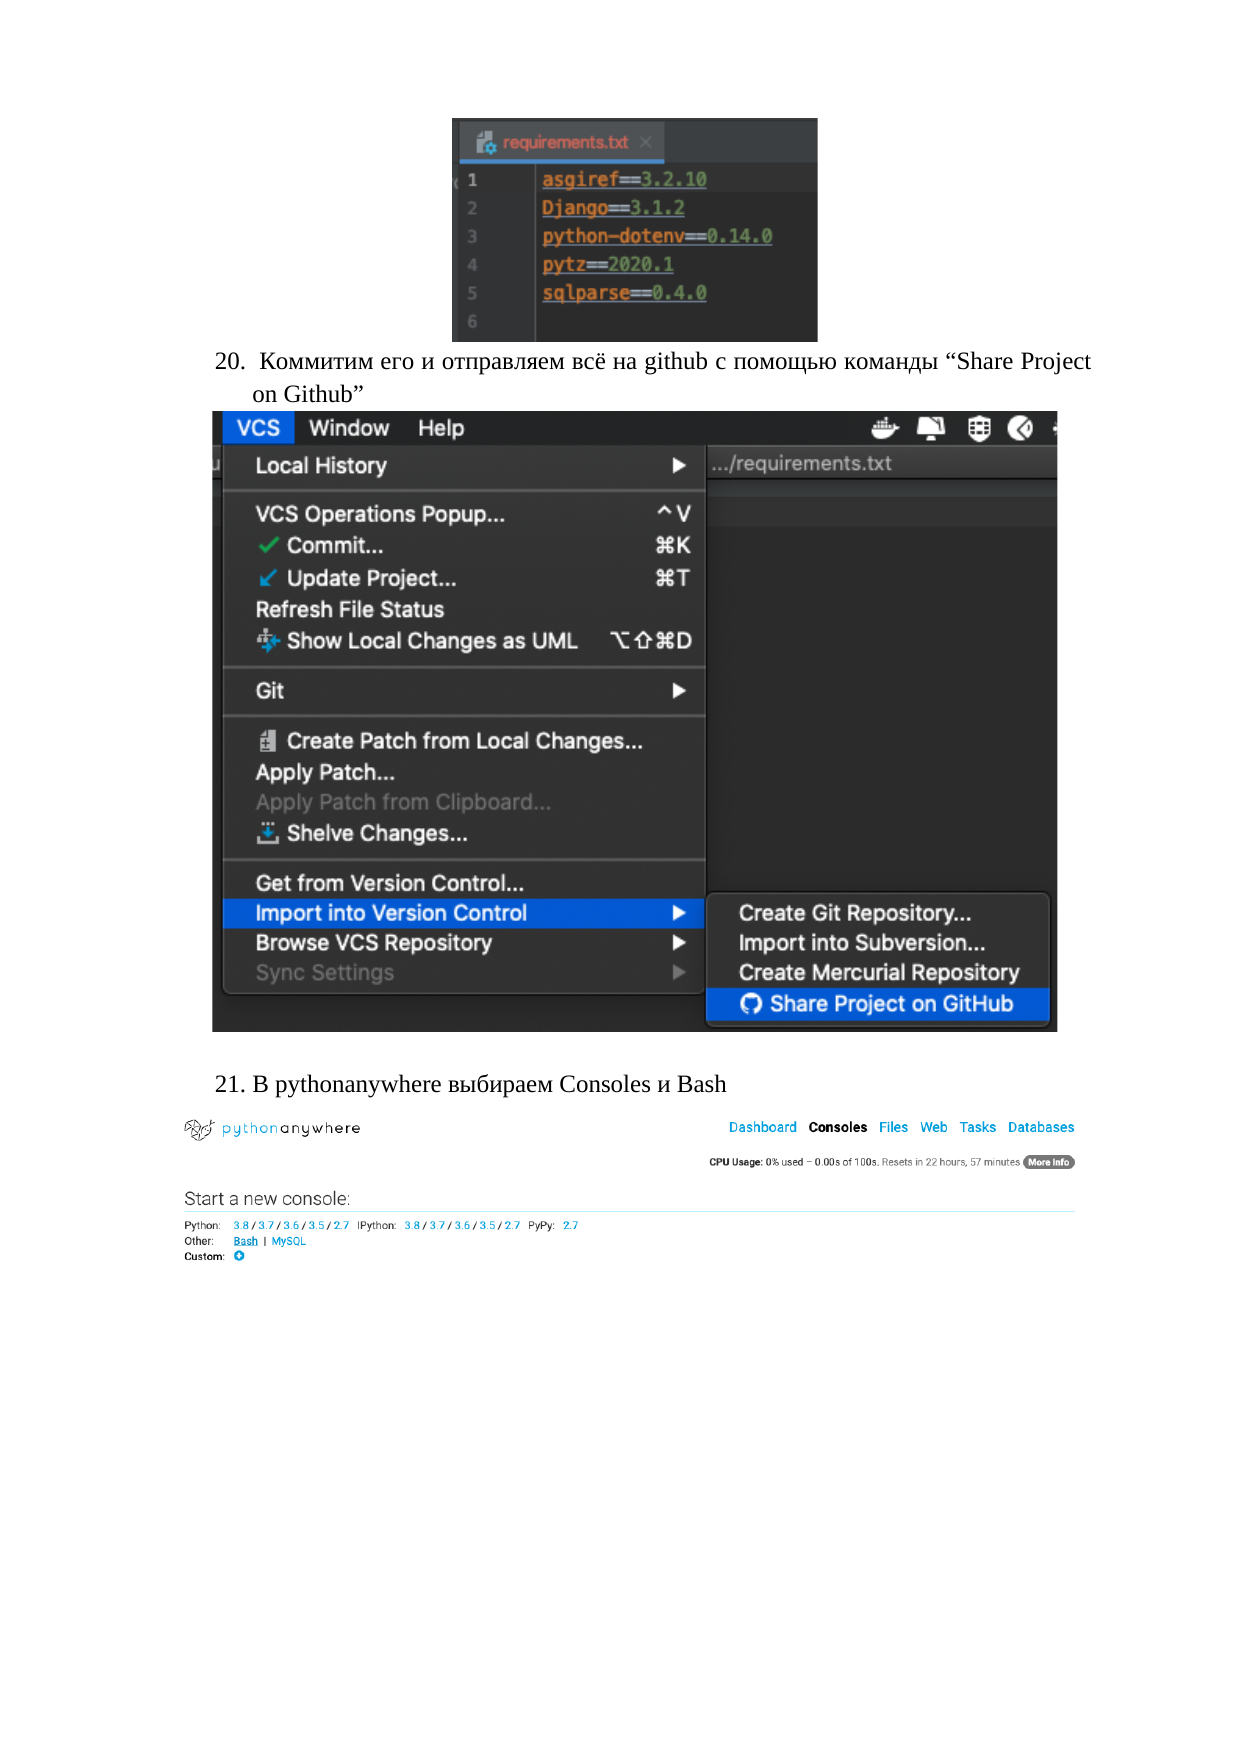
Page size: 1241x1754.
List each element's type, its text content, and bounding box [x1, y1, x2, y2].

list Коммитим его и отправляем всё на github c помощью команды “Share Project on Github” [214, 346, 1093, 407]
picture [452, 118, 818, 342]
list В pythonanywhere выбираем Consoles и Bash [214, 1069, 1093, 1098]
picture [177, 1102, 1093, 1267]
picture [212, 411, 1058, 1032]
